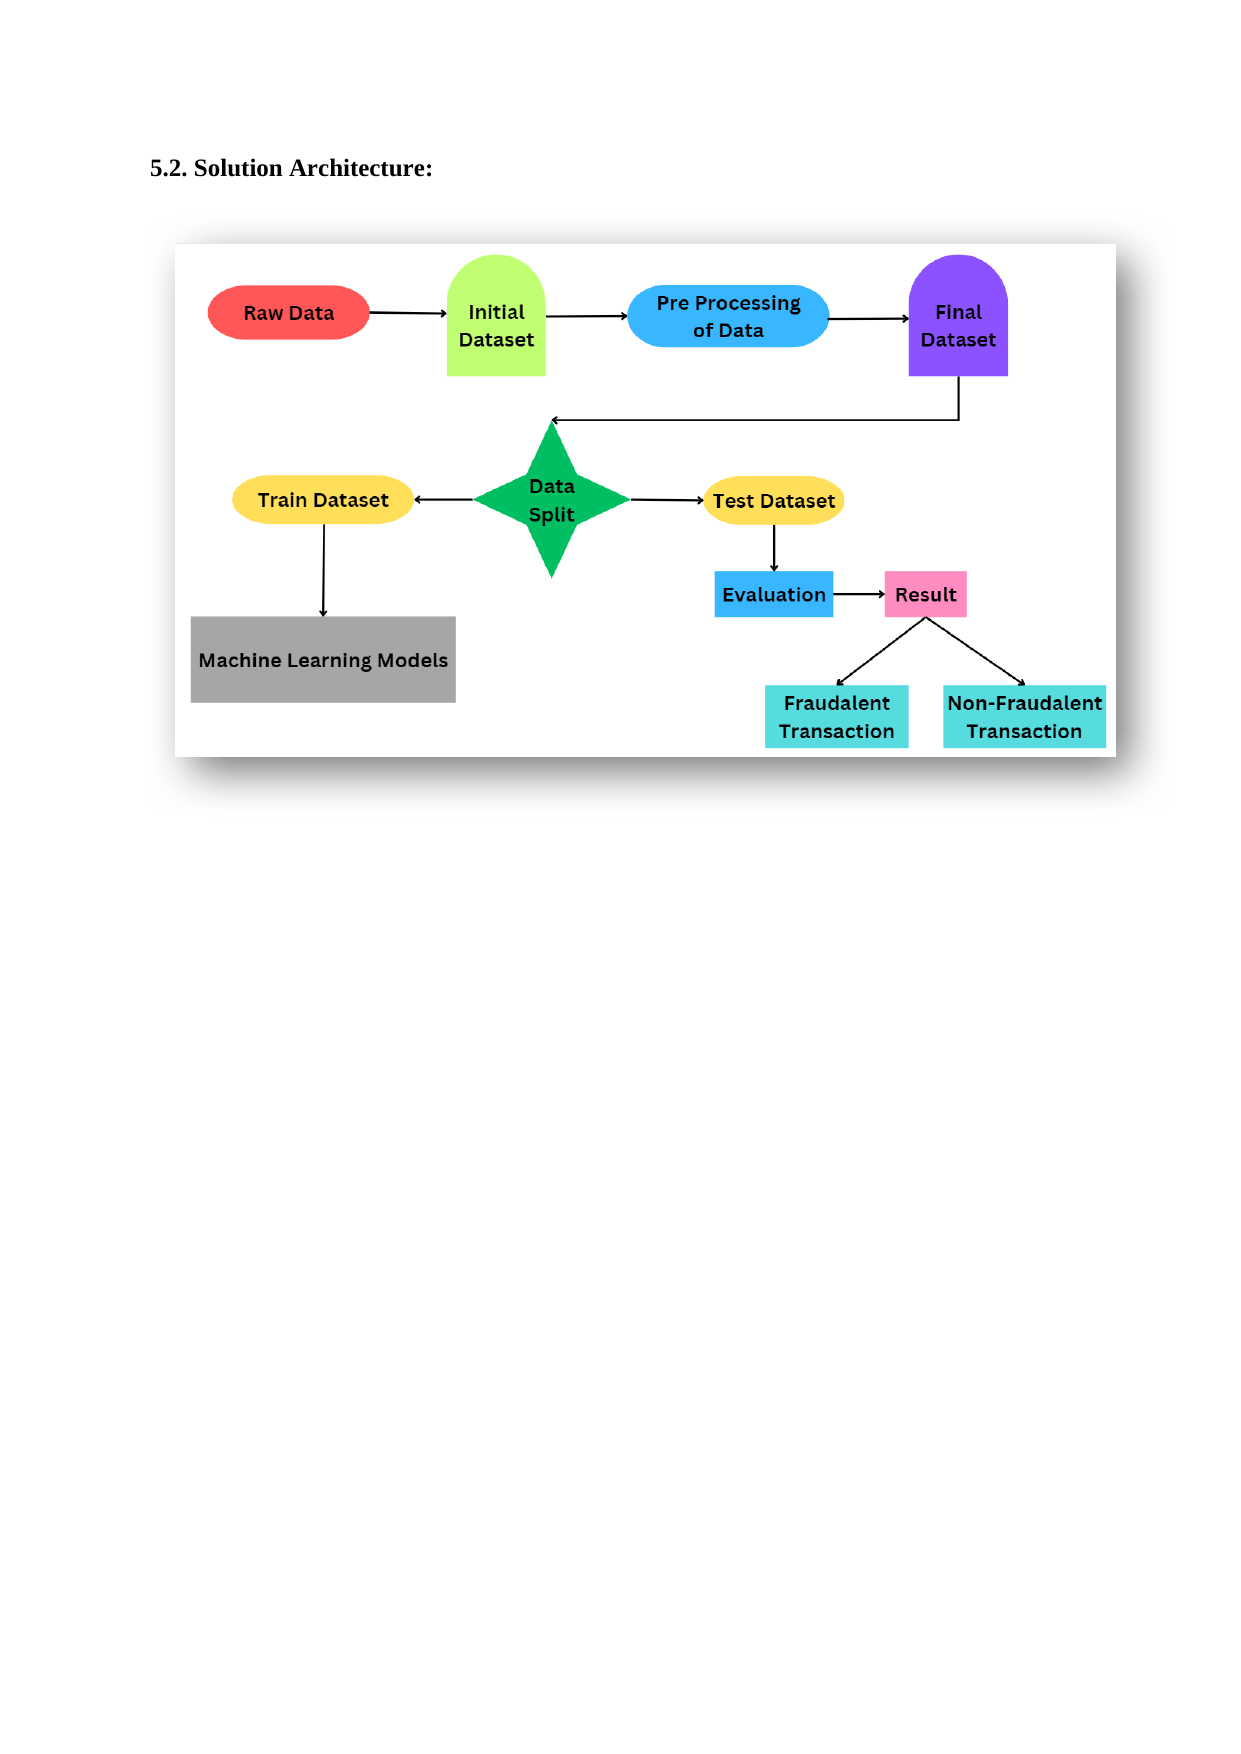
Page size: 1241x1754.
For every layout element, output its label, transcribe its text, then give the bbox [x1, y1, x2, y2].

text 5.2. Solution Architecture: [150, 153, 1090, 182]
picture [175, 243, 1116, 757]
